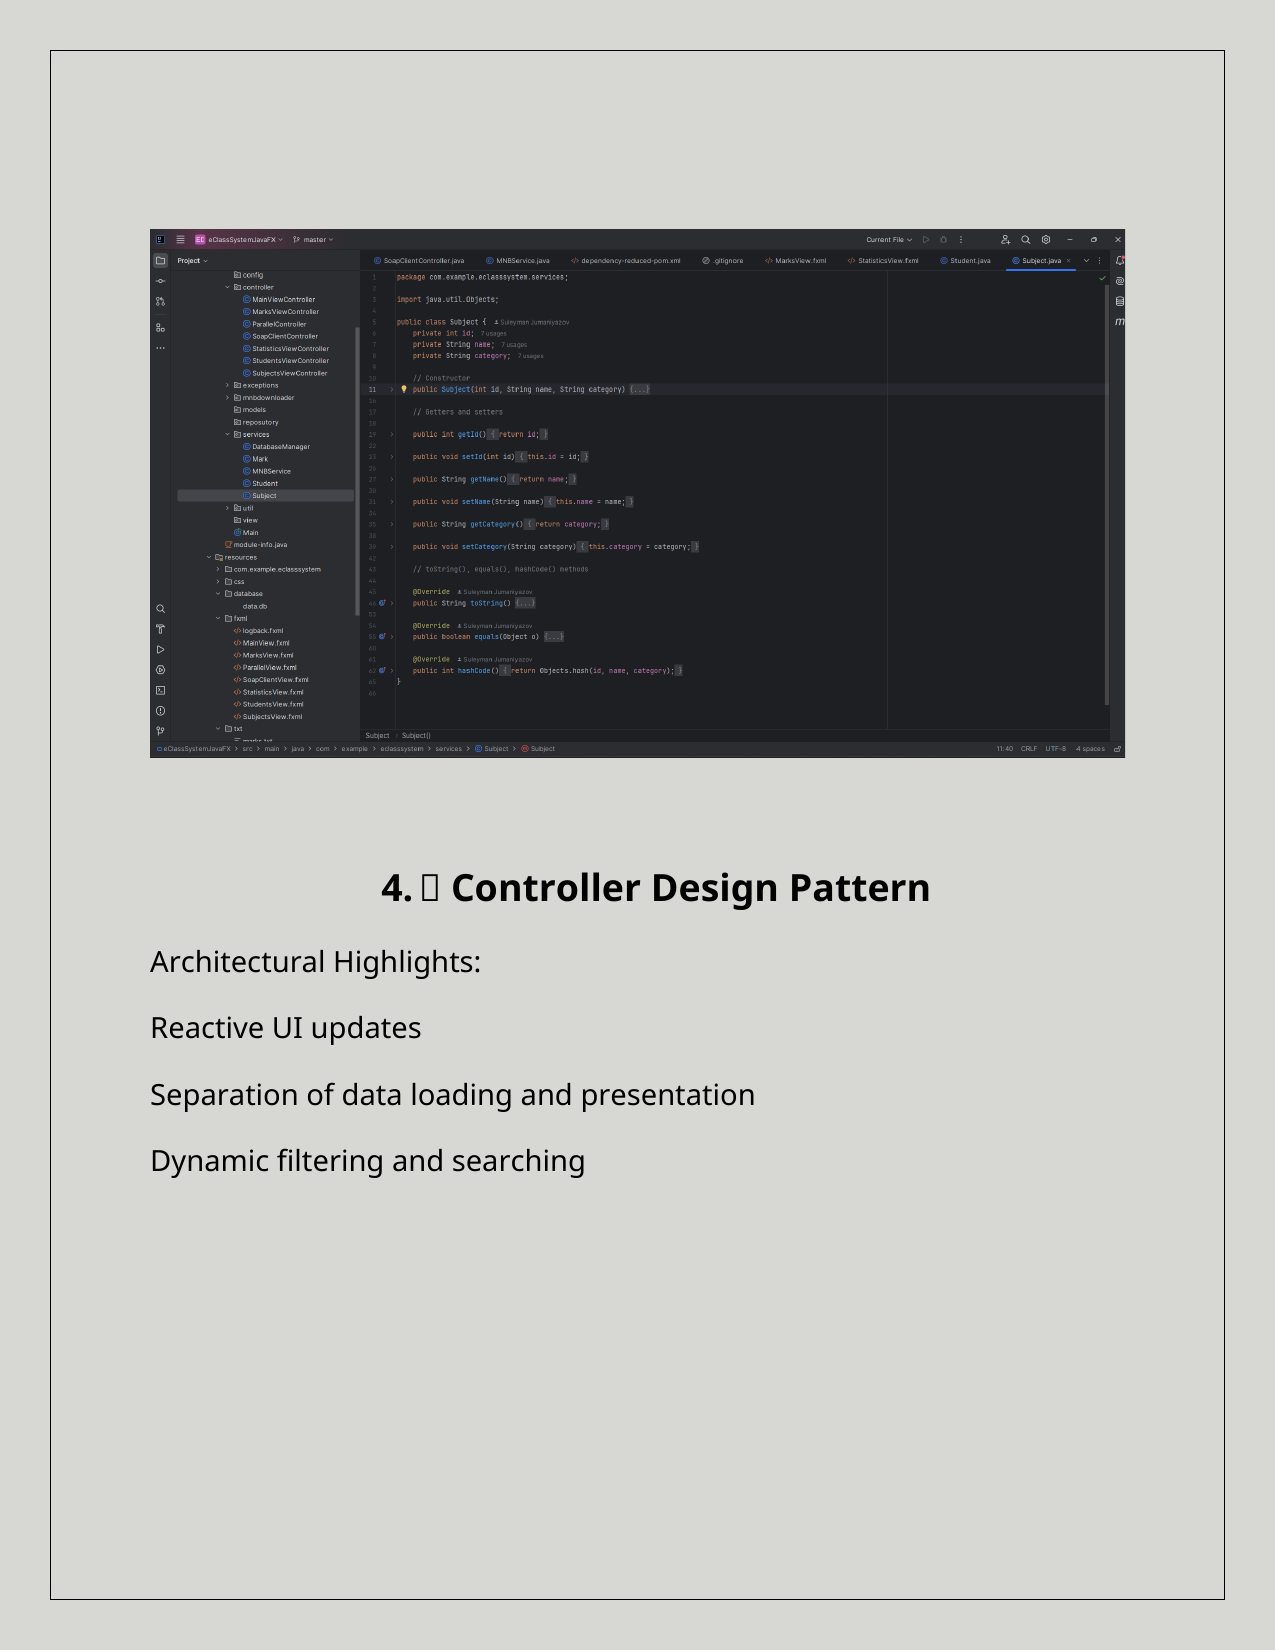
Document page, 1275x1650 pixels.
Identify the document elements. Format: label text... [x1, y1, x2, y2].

picture [150, 229, 1125, 758]
list 🎨 Controller Design Pattern [187, 862, 1125, 913]
text Architectural Highlights: [150, 941, 1125, 981]
text Reactive UI updates [150, 1008, 1125, 1047]
text Dynamic filtering and searching [150, 1141, 1125, 1180]
text Separation of data loading and presentation [150, 1074, 1125, 1114]
